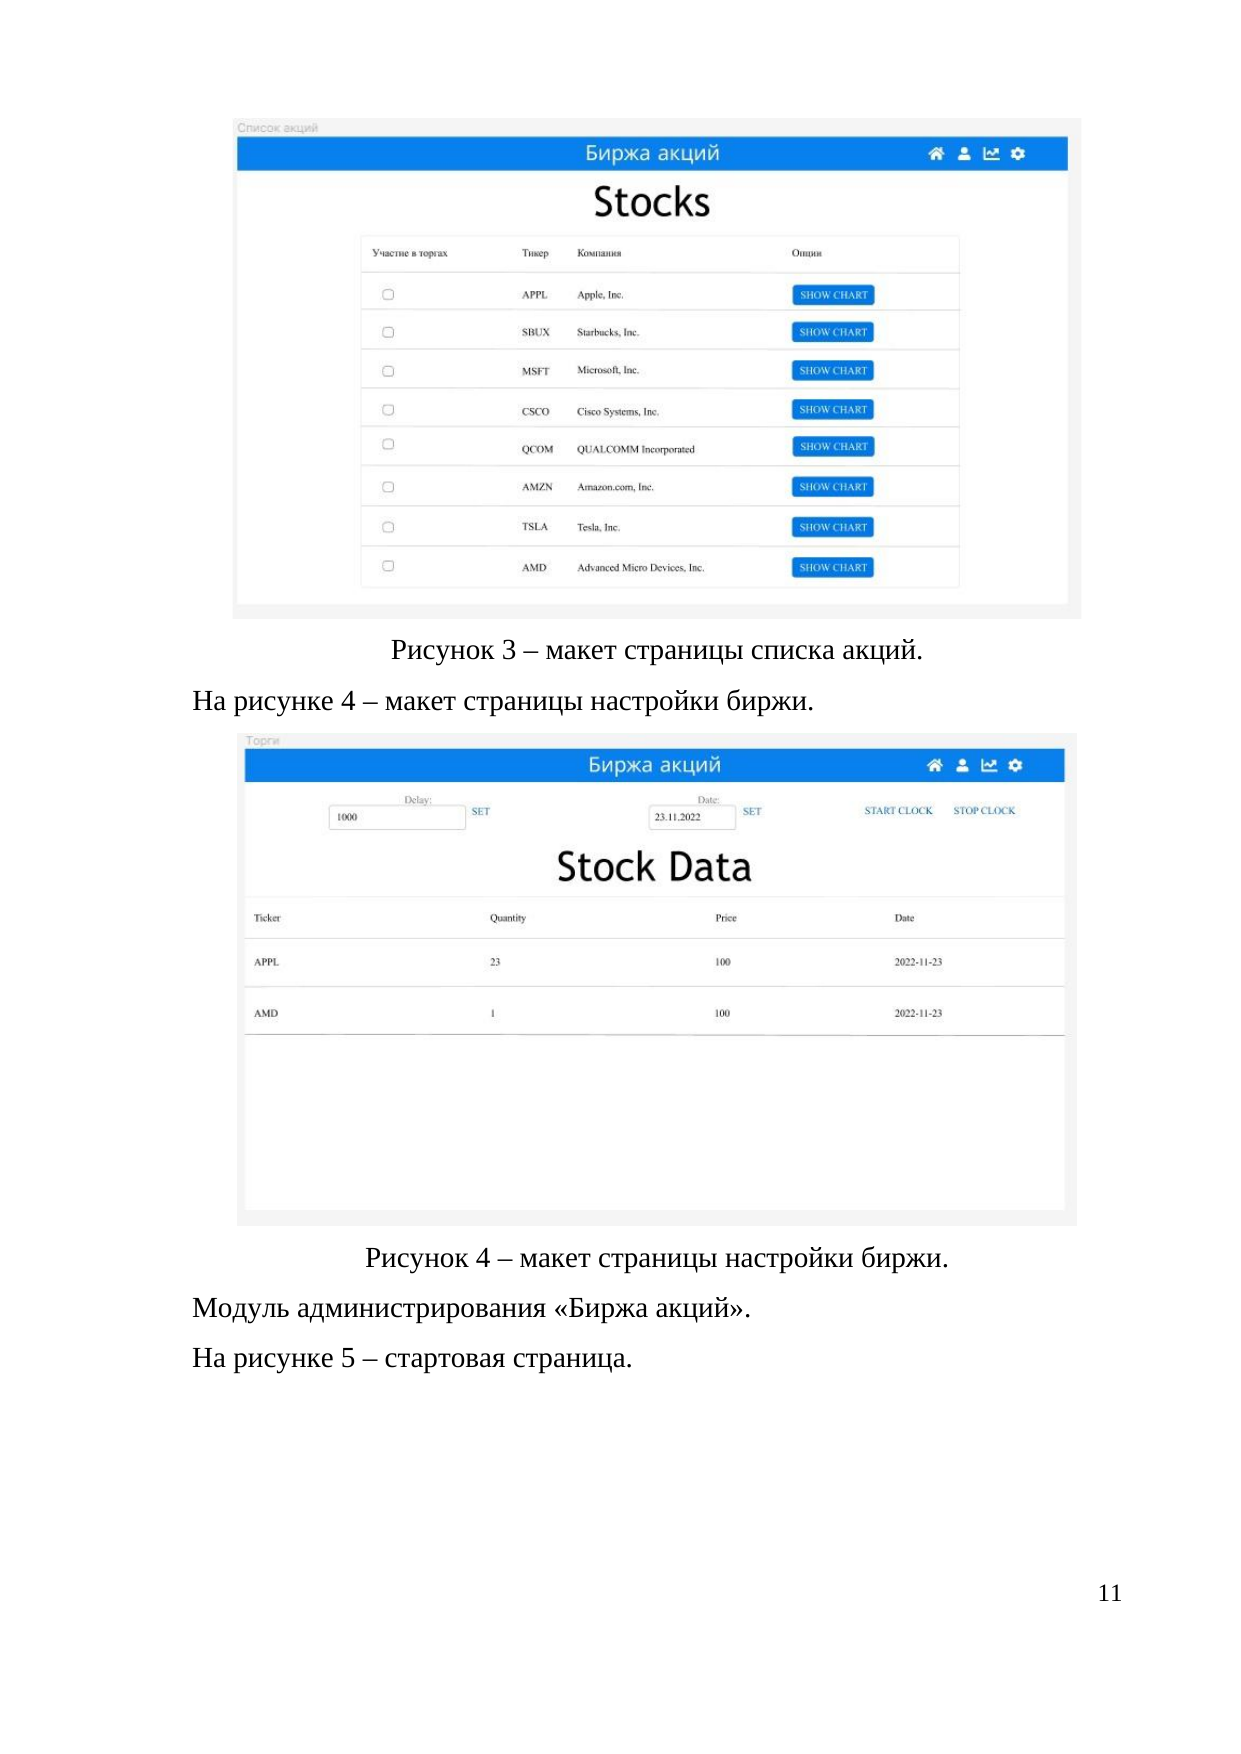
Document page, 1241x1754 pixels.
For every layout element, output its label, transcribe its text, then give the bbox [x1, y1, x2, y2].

text Рисунок 4 – макет страницы настройки биржи. [118, 1240, 1122, 1273]
picture [232, 118, 1082, 619]
text Модуль администрирования «Биржа акций». [118, 1290, 1122, 1324]
text Рисунок 3 – макет страницы списка акций. [118, 632, 1122, 666]
text На рисунке 5 – стартовая страница. [118, 1341, 1122, 1374]
picture [237, 733, 1077, 1226]
text На рисунке 4 – макет страницы настройки биржи. [118, 683, 1122, 716]
